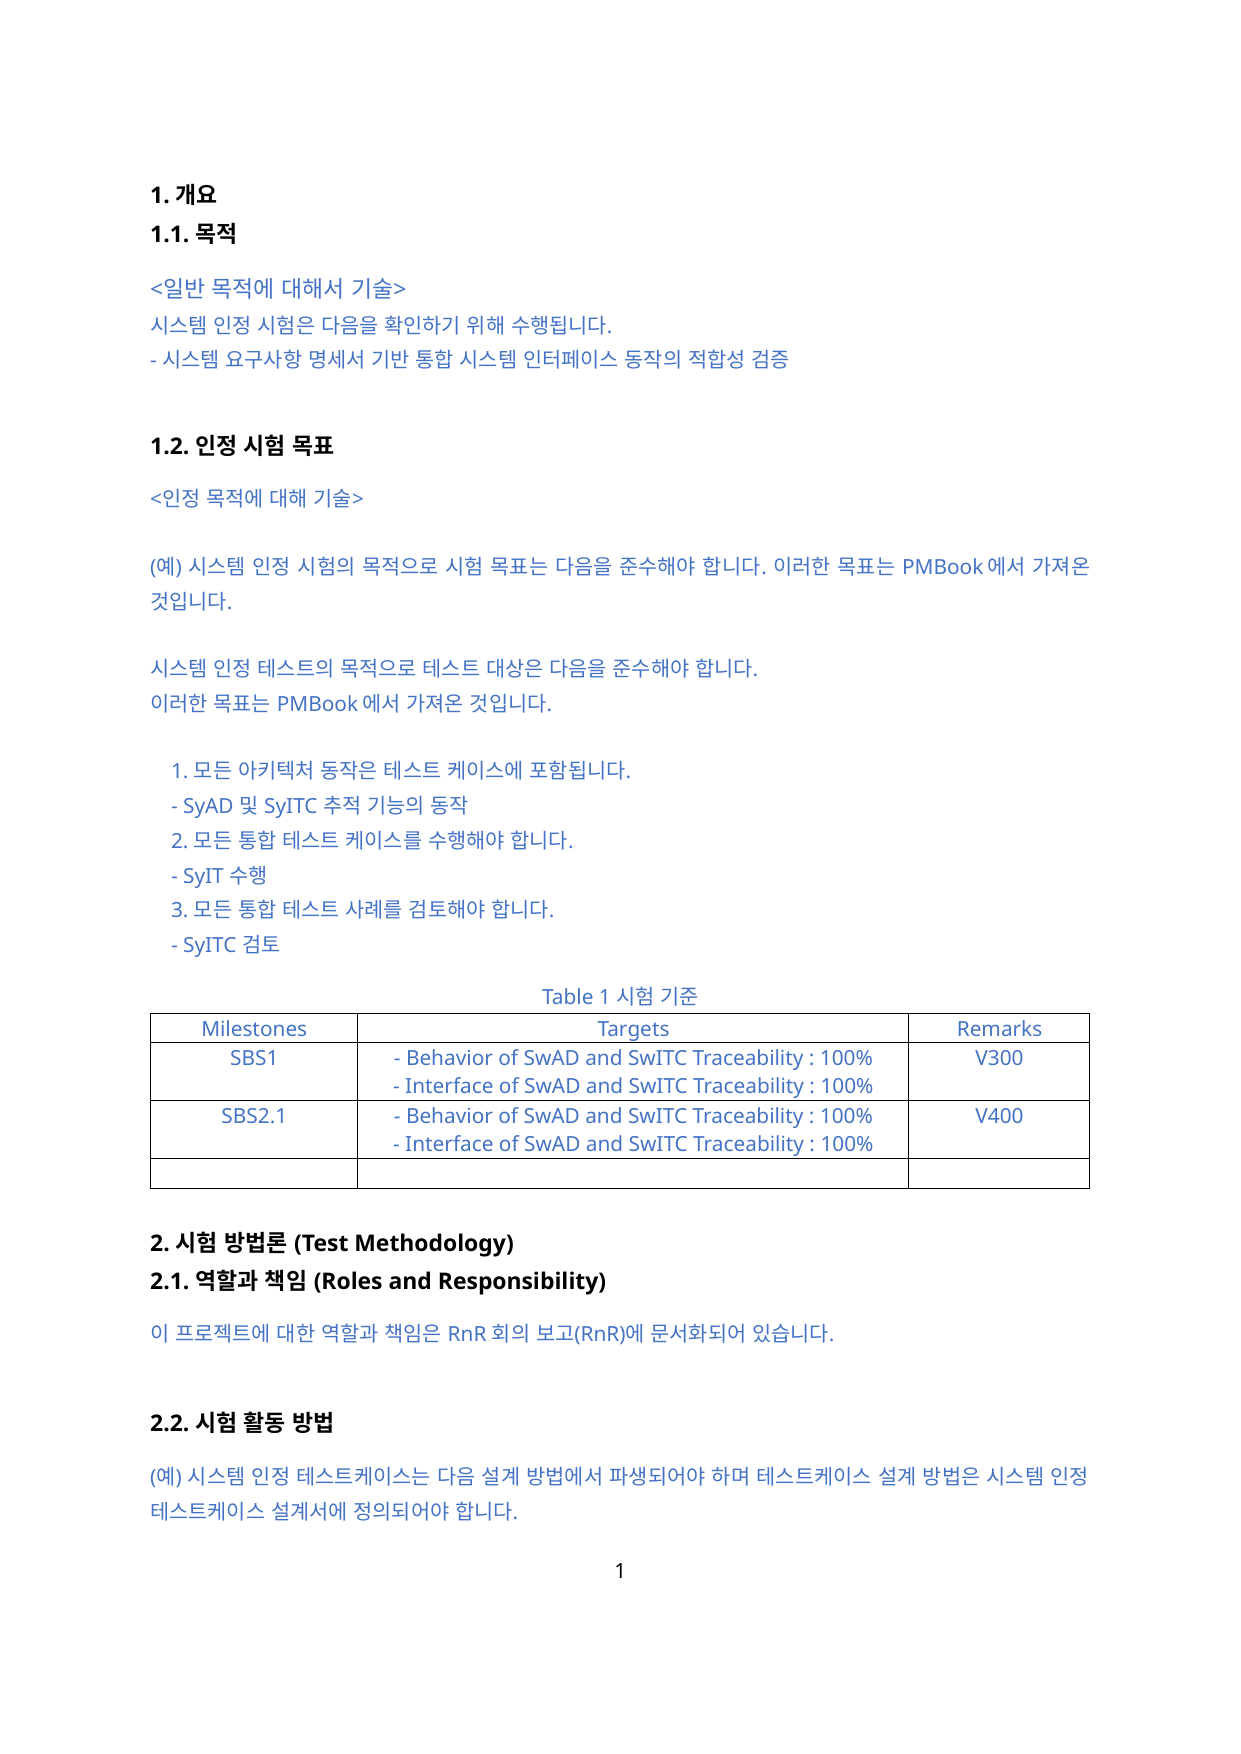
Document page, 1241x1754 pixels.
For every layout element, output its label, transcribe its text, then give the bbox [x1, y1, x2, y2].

table_cell V300 [909, 1043, 1089, 1100]
text (예) 시스템 인정 테스트케이스는 다음 설계 방법에서 파생되어야 하며 테스트케이스 설계 방법은 시스템 인정 테스트케이스 설계서에 정의되어야 합니다. [150, 1460, 1090, 1525]
text - 시스템 요구사항 명세서 기반 통합 시스템 인터페이스 동작의 적합성 검증 [150, 344, 1090, 374]
table_cell [909, 1159, 1089, 1187]
text <인정 목적에 대해 기술> [150, 483, 1090, 513]
text 이 프로젝트에 대한 역할과 책임은 RnR 회의 보고(RnR)에 문서화되어 있습니다. [150, 1318, 1090, 1348]
list 개요 [150, 177, 1090, 211]
table_cell SBS2.1 [151, 1101, 357, 1158]
table_header Targets [358, 1014, 908, 1042]
list 시험 방법론 (Test Methodology) [150, 1224, 1090, 1258]
text 3. 모든 통합 테스트 사례를 검토해야 합니다. [171, 894, 1090, 924]
text <일반 목적에 대해서 기술> [150, 271, 1090, 304]
list 역할과 책임 (Roles and Responsibility) [150, 1263, 1090, 1296]
list 목적 [150, 216, 1090, 249]
text 시스템 인정 시험은 다음을 확인하기 위해 수행됩니다. [150, 309, 1090, 339]
list 시험 활동 방법 [150, 1405, 1090, 1438]
text 이러한 목표는 PMBook에서 가져온 것입니다. [150, 687, 1090, 717]
text - SyITC 검토 [171, 928, 1090, 959]
list 인정 시험 목표 [150, 428, 1090, 461]
text (예) 시스템 인정 시험의 목적으로 시험 목표는 다음을 준수해야 합니다. 이러한 목표는 PMBook에서 가져온 것입니다. [150, 550, 1090, 615]
text 시스템 인정 테스트의 목적으로 테스트 대상은 다음을 준수해야 합니다. [150, 652, 1090, 683]
table_cell V400 [909, 1101, 1089, 1158]
table_cell SBS1 [151, 1043, 357, 1100]
table_cell [151, 1159, 357, 1187]
table_cell - Behavior of SwAD and SwITC Traceability : 100% - Interface of SwAD and SwITC Traceability : 100% [358, 1043, 908, 1100]
table_cell [358, 1159, 908, 1187]
text - SyIT 수행 [171, 859, 1090, 889]
text 2. 모든 통합 테스트 케이스를 수행해야 합니다. [171, 824, 1090, 854]
text 1. 모든 아키텍처 동작은 테스트 케이스에 포함됩니다. [171, 754, 1090, 785]
table_cell - Behavior of SwAD and SwITC Traceability : 100% - Interface of SwAD and SwITC Traceability : 100% [358, 1101, 908, 1158]
table_header Milestones [151, 1014, 357, 1042]
text Table 1 시험 기준 [150, 980, 1090, 1010]
text - SyAD 및 SyITC 추적 기능의 동작 [171, 789, 1090, 819]
table_header Remarks [909, 1014, 1089, 1042]
